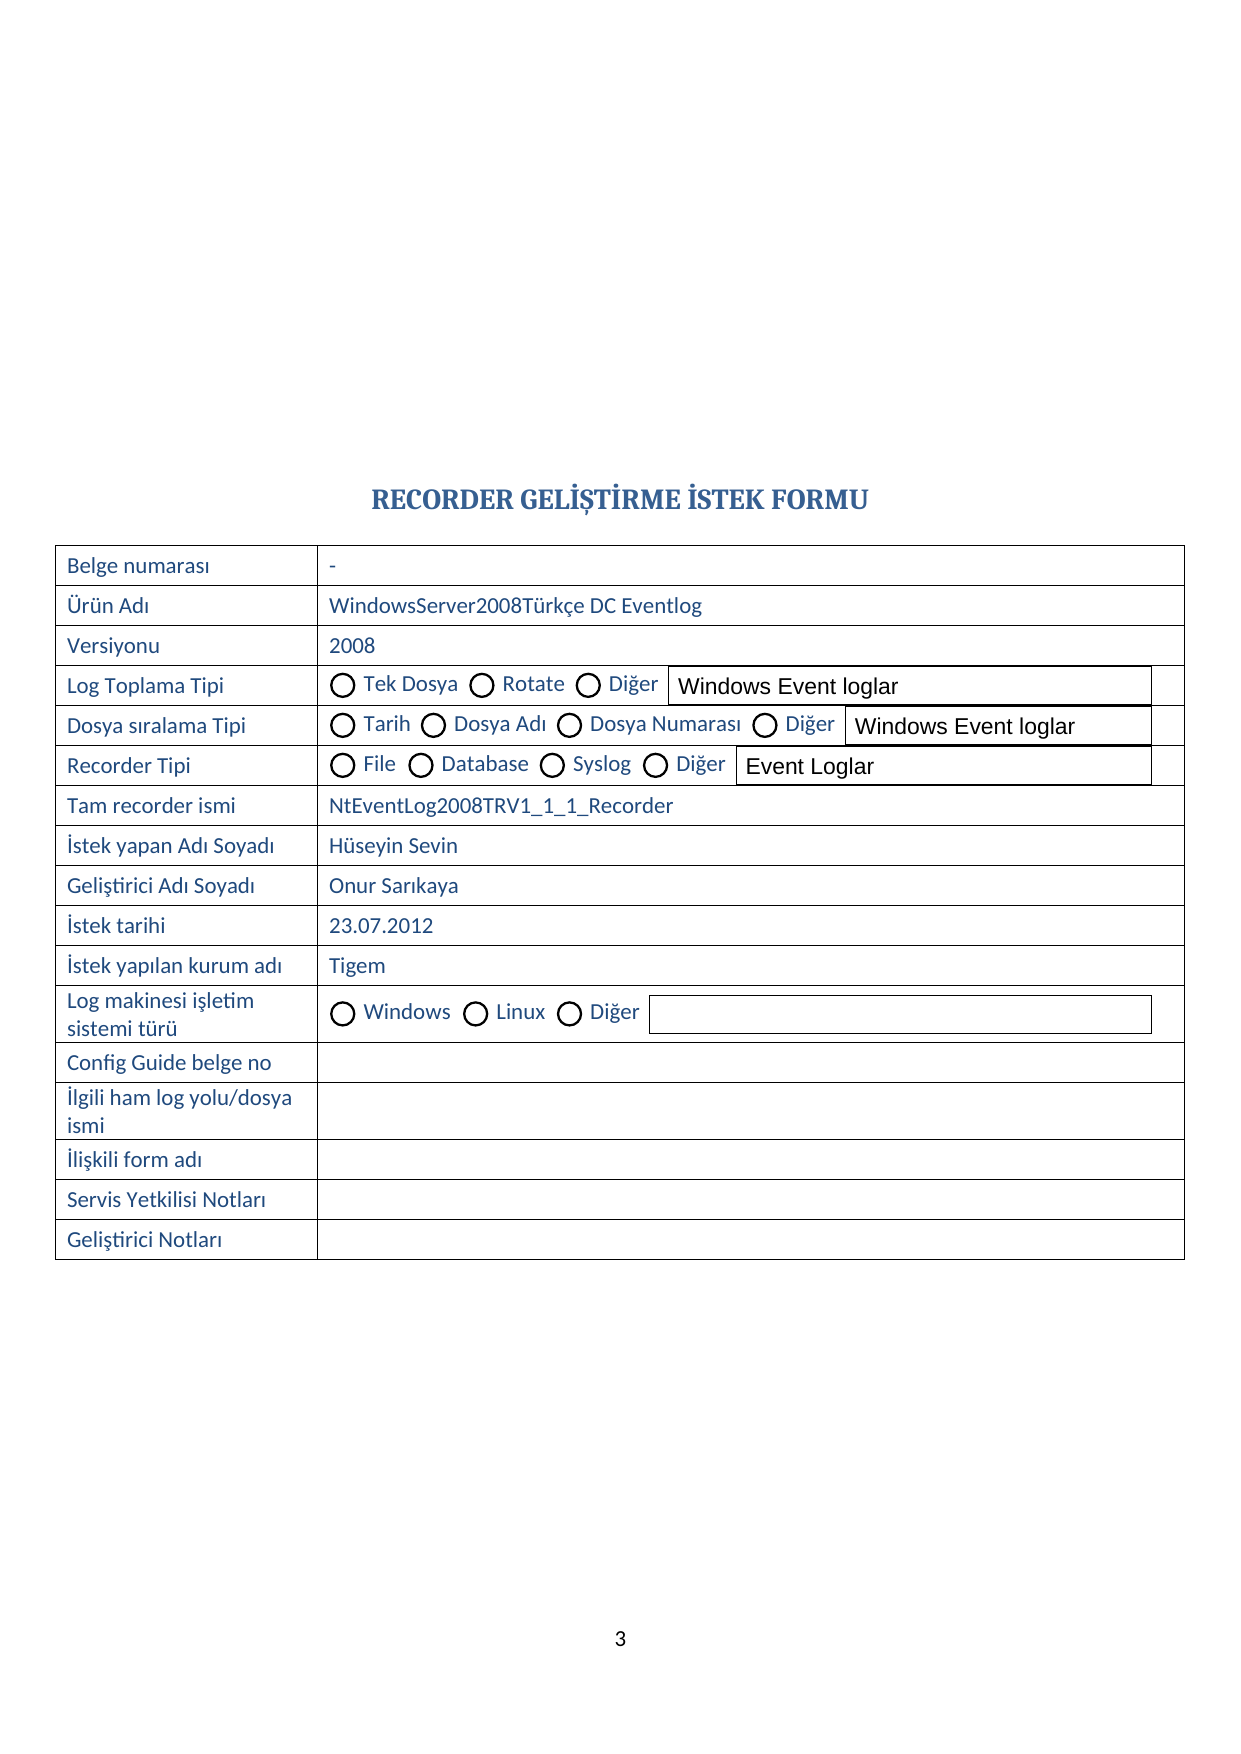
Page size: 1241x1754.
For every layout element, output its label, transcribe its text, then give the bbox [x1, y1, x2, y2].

table_cell Ürün Adı [56, 586, 317, 625]
table_cell İstek yapan Adı Soyadı [56, 826, 317, 865]
table_cell [318, 1083, 1184, 1139]
table_cell Config Guide belge no [56, 1043, 317, 1082]
table_cell [318, 1220, 1184, 1259]
table_cell Log Toplama Tipi [56, 666, 317, 705]
table_cell WindowsServer2008Türkçe DC Eventlog [318, 586, 1184, 625]
table_cell 2008 [318, 626, 1184, 665]
table_cell [318, 706, 845, 745]
table_cell İlgili ham log yolu/dosya ismi [56, 1083, 317, 1139]
table_cell Recorder Tipi [56, 746, 317, 785]
table_cell Tigem [318, 946, 1184, 985]
table_cell İlişkili form adı [56, 1140, 317, 1179]
table_cell İstek yapılan kurum adı [56, 946, 317, 985]
table_cell Geliştirici Notları [56, 1220, 317, 1259]
table_cell Servis Yetkilisi Notları [56, 1180, 317, 1219]
table_cell [1152, 746, 1184, 785]
table_cell Hüseyin Sevin [318, 826, 1184, 865]
table_cell Log makinesi işletim sistemi türü [56, 986, 317, 1042]
table_cell Geliştirici Adı Soyadı [56, 866, 317, 905]
table_cell [318, 666, 668, 705]
table_cell Onur Sarıkaya [318, 866, 1184, 905]
table_cell [318, 746, 736, 785]
table_cell Tam recorder ismi [56, 786, 317, 825]
table_cell NtEventLog2008TRV1_1_1_Recorder [318, 786, 1184, 825]
table_cell [1152, 666, 1184, 705]
table_cell Versiyonu [56, 626, 317, 665]
table_cell Dosya sıralama Tipi [56, 706, 317, 745]
table_cell 23.07.2012 [318, 906, 1184, 945]
table_cell [318, 1180, 1184, 1219]
table_cell [318, 986, 1184, 1042]
table_header Belge numarası [56, 546, 317, 585]
table_cell İstek tarihi [56, 906, 317, 945]
table_cell [318, 1043, 1184, 1082]
table_cell [1152, 706, 1184, 745]
subtitle RECORDER GELİŞTİRME İSTEK FORMU [148, 483, 1093, 517]
table_header - [318, 546, 1184, 585]
table_cell [318, 1140, 1184, 1179]
